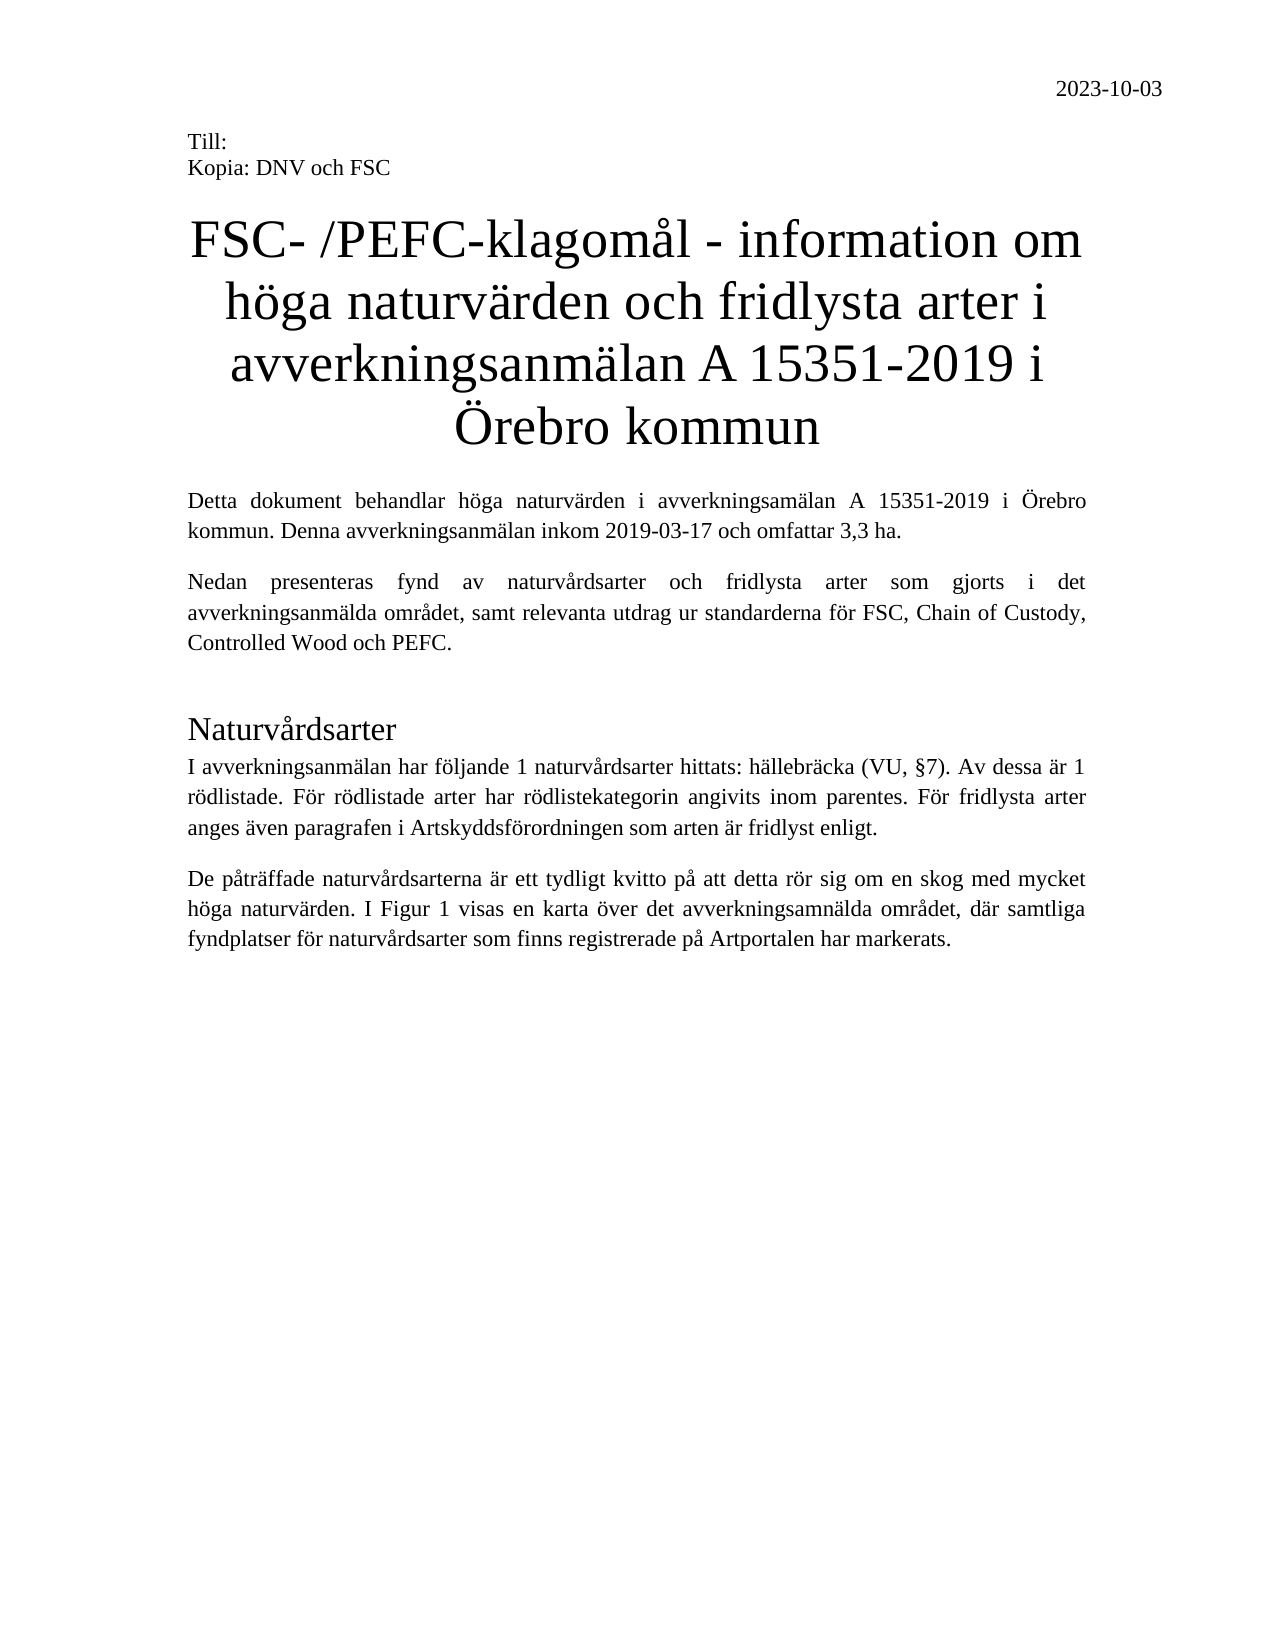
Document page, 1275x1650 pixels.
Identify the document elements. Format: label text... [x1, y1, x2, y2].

text I avverkningsanmälan har följande 1 naturvårdsarter hittats: hällebräcka (VU, §7). Av dessa är 1 rödlistade. För rödlistade arter har rödlistekategorin angivits inom parentes. För fridlysta arter anges även paragrafen i Artskyddsförordningen som arten är fridlyst enligt. [187, 753, 1087, 840]
text Nedan presenteras fynd av naturvårdsarter och fridlysta arter som gjorts i det avverkningsanmälda området, samt relevanta utdrag ur standarderna för FSC, Chain of Custody, Controlled Wood och PEFC. [187, 568, 1087, 655]
text De påträffade naturvårdsarterna är ett tydligt kvitto på att detta rör sig om en skog med mycket höga naturvärden. I Figur 1 visas en karta över det avverkningsamnälda området, där samtliga fyndplatser för naturvårdsarter som finns registrerade på Artportalen har markerats. [187, 864, 1087, 951]
title FSC- /PEFC-klagomål - information om höga naturvärden och fridlysta arter i avverkningsanmälan A 15351-2019 i Örebro kommun [187, 207, 1087, 456]
subtitle Naturvårdsarter [187, 709, 1087, 747]
text Detta dokument behandlar höga naturvärden i avverkningsamälan A 15351-2019 i Örebro kommun. Denna avverkningsanmälan inkom 2019-03-17 och omfattar 3,3 ha. [187, 487, 1087, 544]
